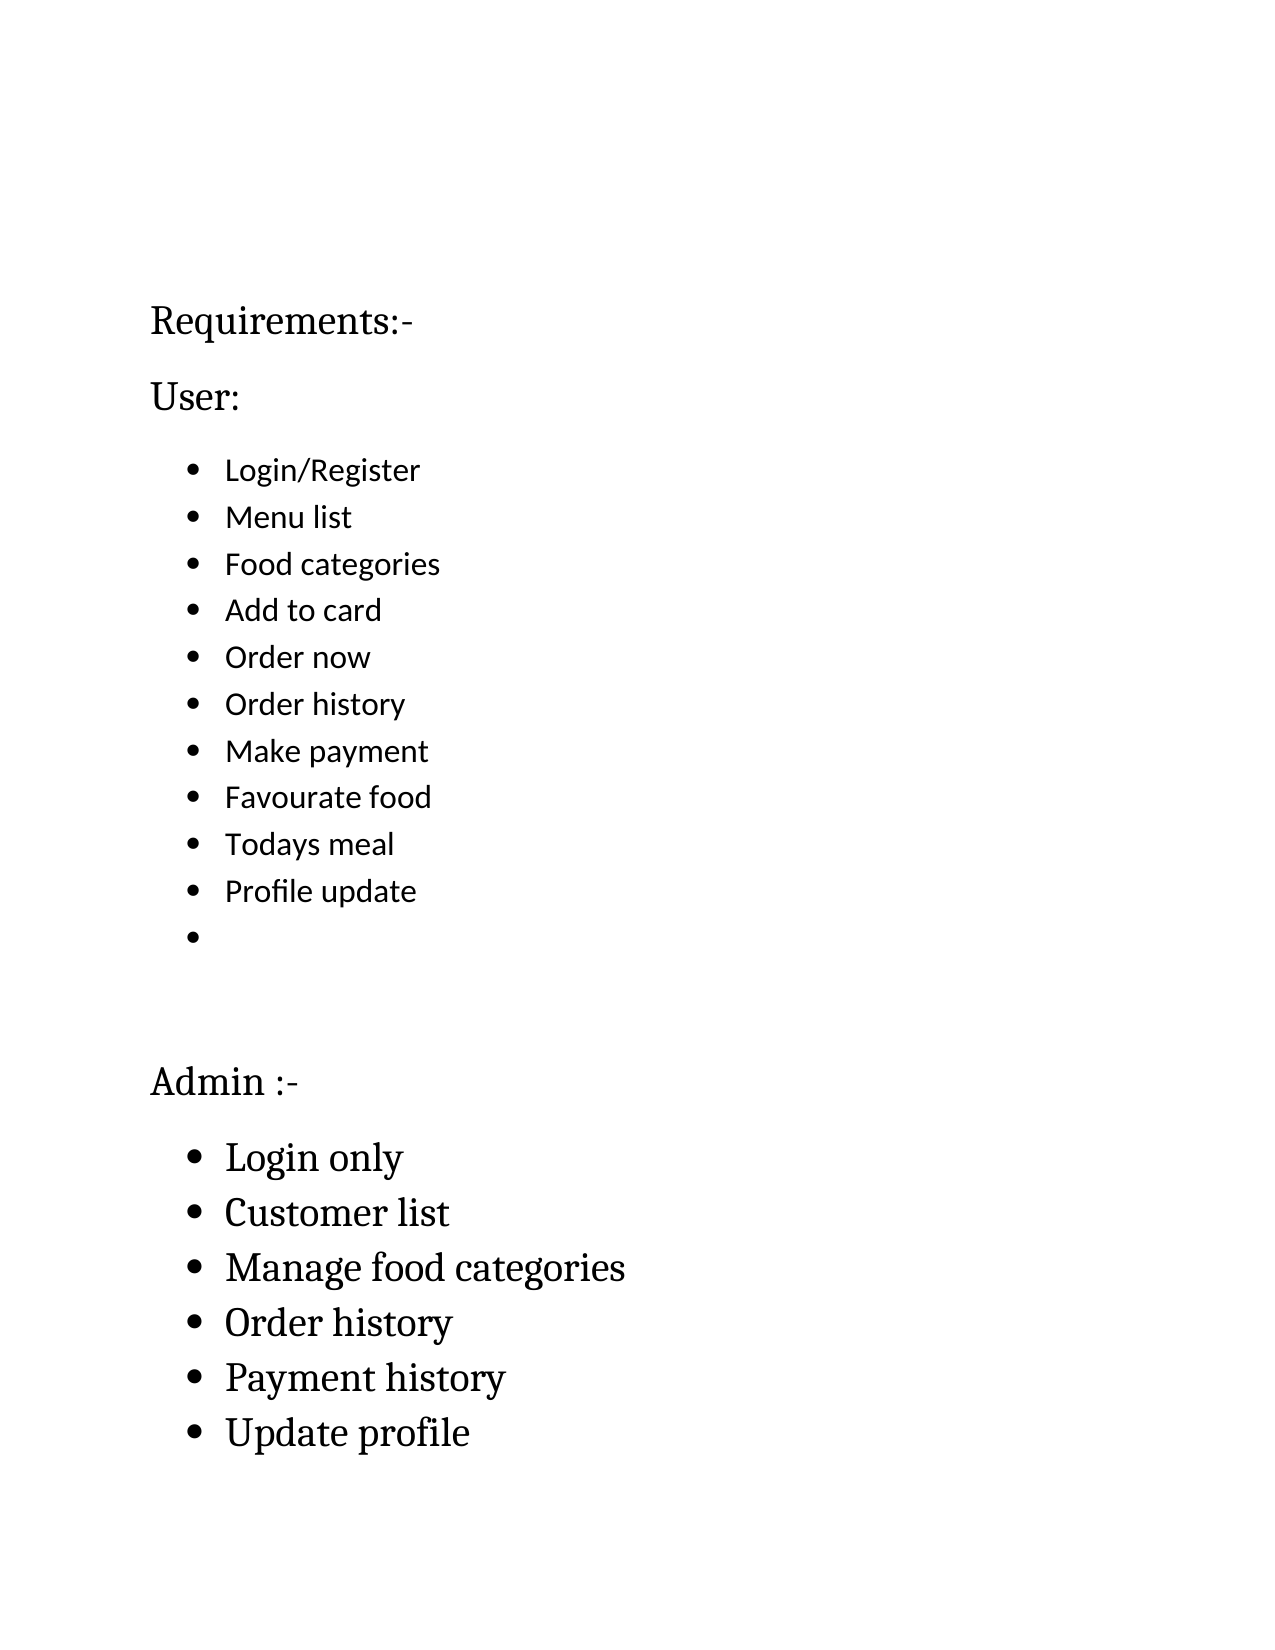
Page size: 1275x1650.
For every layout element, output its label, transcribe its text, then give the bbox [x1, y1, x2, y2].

list Food categories [187, 542, 1125, 583]
list Favourate food [187, 776, 1125, 817]
list Order history [187, 683, 1125, 723]
text User: [150, 373, 1125, 421]
list Order history [187, 1299, 1125, 1347]
list Login only [187, 1134, 1125, 1182]
list Add to card [187, 589, 1125, 630]
list Make payment [187, 729, 1125, 770]
text Admin :- [150, 1058, 1125, 1106]
list Update profile [187, 1409, 1125, 1457]
list Profile update [187, 870, 1125, 911]
list Login/Register [187, 449, 1125, 490]
list Todays meal [187, 823, 1125, 864]
list Manage food categories [187, 1244, 1125, 1292]
list Payment history [187, 1354, 1125, 1402]
text Requirements:- [150, 297, 1125, 345]
list Order now [187, 636, 1125, 677]
list Menu list [187, 496, 1125, 536]
list Customer list [187, 1189, 1125, 1237]
